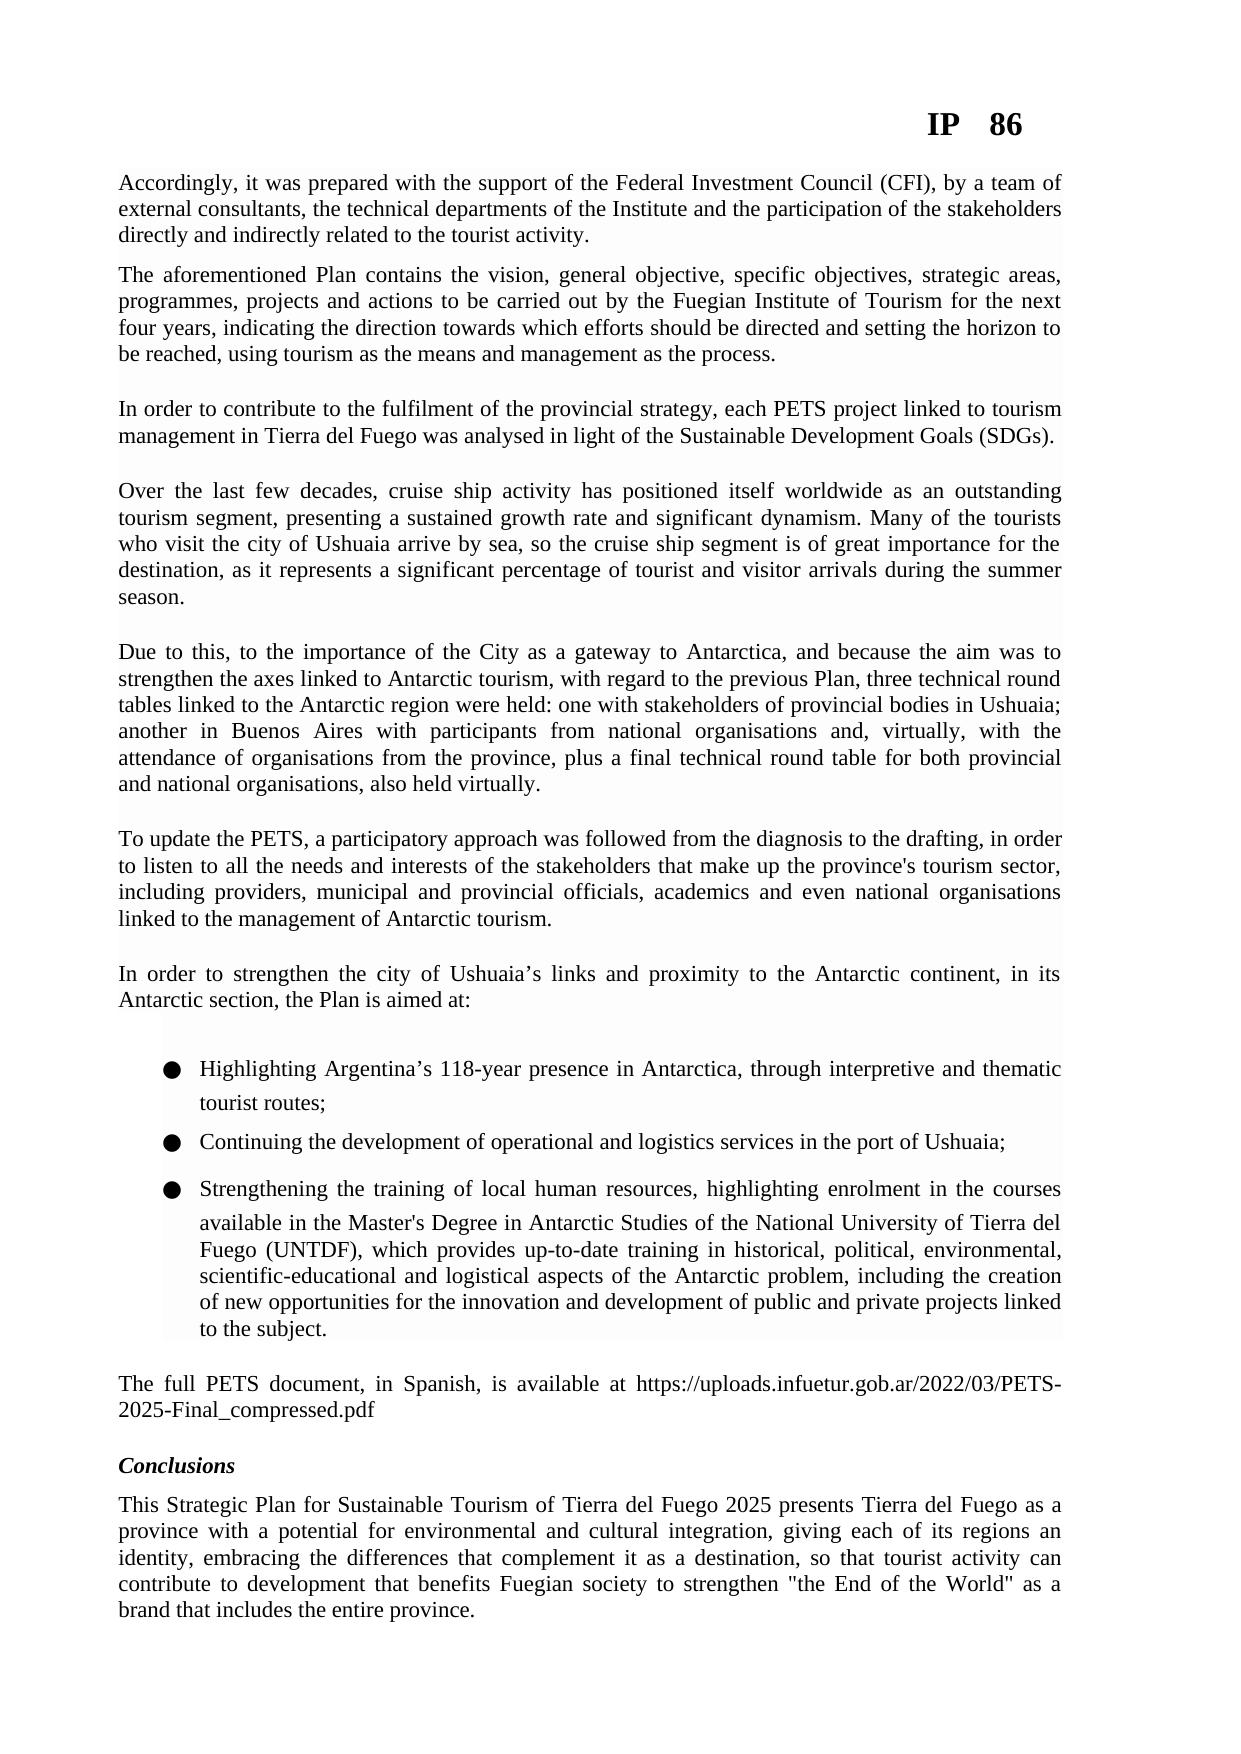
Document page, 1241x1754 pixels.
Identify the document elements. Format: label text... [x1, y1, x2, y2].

list Strengthening the training of local human resources, highlighting enrolment in the courses available in the Master's Degree in Antarctic Studies of the National University of Tierra del Fuego (UNTDF), which provides up-to-date training in historical, political, environmental, scientific-educational and logistical aspects of the Antarctic problem, including the creation of new opportunities for the innovation and development of public and private projects linked to the subject. [162, 1162, 1063, 1341]
text Due to this, to the importance of the City as a gateway to Antarctica, and because the aim was to strengthen the axes linked to Antarctic tourism, with regard to the previous Plan, three technical round tables linked to the Antarctic region were held: one with stakeholders of provincial bodies in Ushuaia; another in Buenos Aires with participants from national organisations and, virtually, with the attendance of organisations from the province, plus a final technical round table for both provincial and national organisations, also held virtually. [118, 638, 1063, 796]
list Continuing the development of operational and logistics services in the port of Ushuaia; [162, 1115, 1063, 1162]
text To update the PETS, a participatory approach was followed from the diagnosis to the drafting, in order to listen to all the needs and interests of the stakeholders that make up the province's tourism sector, including providers, municipal and provincial officials, academics and even national organisations linked to the management of Antarctic tourism. [118, 826, 1063, 931]
text In order to strengthen the city of Ushuaia’s links and proximity to the Antarctic continent, in its Antarctic section, the Plan is aimed at: [118, 960, 1063, 1013]
text In order to contribute to the fulfilment of the provincial strategy, each PETS project linked to tourism management in Tierra del Fuego was analysed in light of the Sustainable Development Goals (SDGs). [118, 395, 1063, 448]
text The aforementioned Plan contains the vision, general objective, specific objectives, strategic areas, programmes, projects and actions to be carried out by the Fuegian Institute of Tourism for the next four years, indicating the direction towards which efforts should be directed and setting the horizon to be reached, using tourism as the means and management as the process. [118, 261, 1063, 366]
text Accordingly, it was prepared with the support of the Federal Investment Council (CFI), by a team of external consultants, the technical departments of the Institute and the participation of the stakeholders directly and indirectly related to the tourist activity. [118, 169, 1063, 248]
text Conclusions [118, 1452, 1063, 1478]
text Over the last few decades, cruise ship activity has positioned itself worldwide as an outstanding tourism segment, presenting a sustained growth rate and significant dynamism. Many of the tourists who visit the city of Ushuaia arrive by sea, so the cruise ship segment is of great importance for the destination, as it represents a significant percentage of tourist and visitor arrivals during the summer season. [118, 477, 1063, 609]
list Highlighting Argentina’s 118-year presence in Antarctica, through interpretive and thematic tourist routes; [162, 1042, 1063, 1115]
text This Strategic Plan for Sustainable Tourism of Tierra del Fuego 2025 presents Tierra del Fuego as a province with a potential for environmental and cultural integration, giving each of its regions an identity, embracing the differences that complement it as a destination, so that tourist activity can contribute to development that benefits Fuegian society to strengthen "the End of the World" as a brand that includes the entire province. [118, 1491, 1063, 1623]
text The full PETS document, in Spanish, is available at https://uploads.infuetur.gob.ar/2022/03/PETS-2025-Final_compressed.pdf [118, 1370, 1063, 1423]
